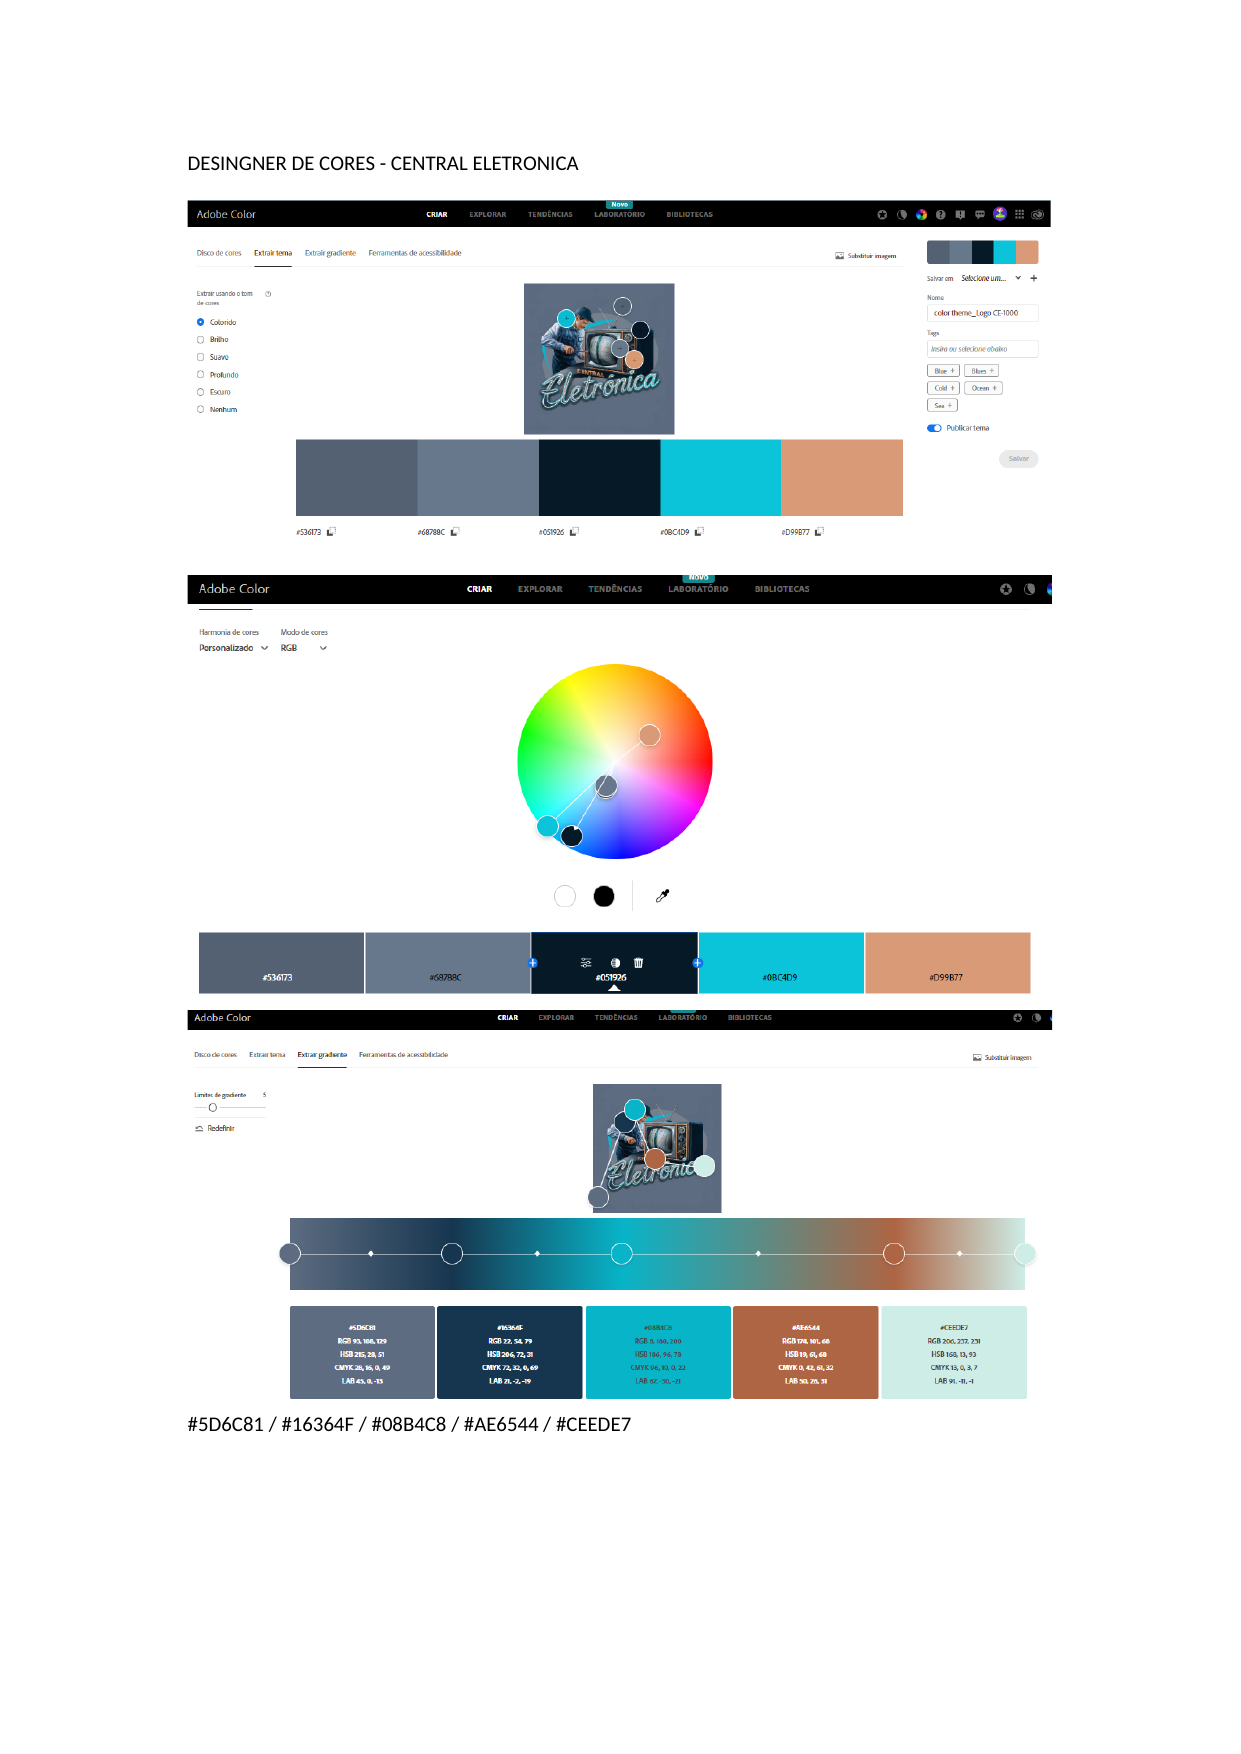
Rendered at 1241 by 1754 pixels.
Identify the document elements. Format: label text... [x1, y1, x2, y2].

text #5D6C81 / #16364F / #08B4C8 / #AE6544 / #CEEDE7 [187, 1412, 1053, 1437]
picture [187, 200, 1053, 1412]
text DESINGNER DE CORES - CENTRAL ELETRONICA [187, 150, 1053, 175]
